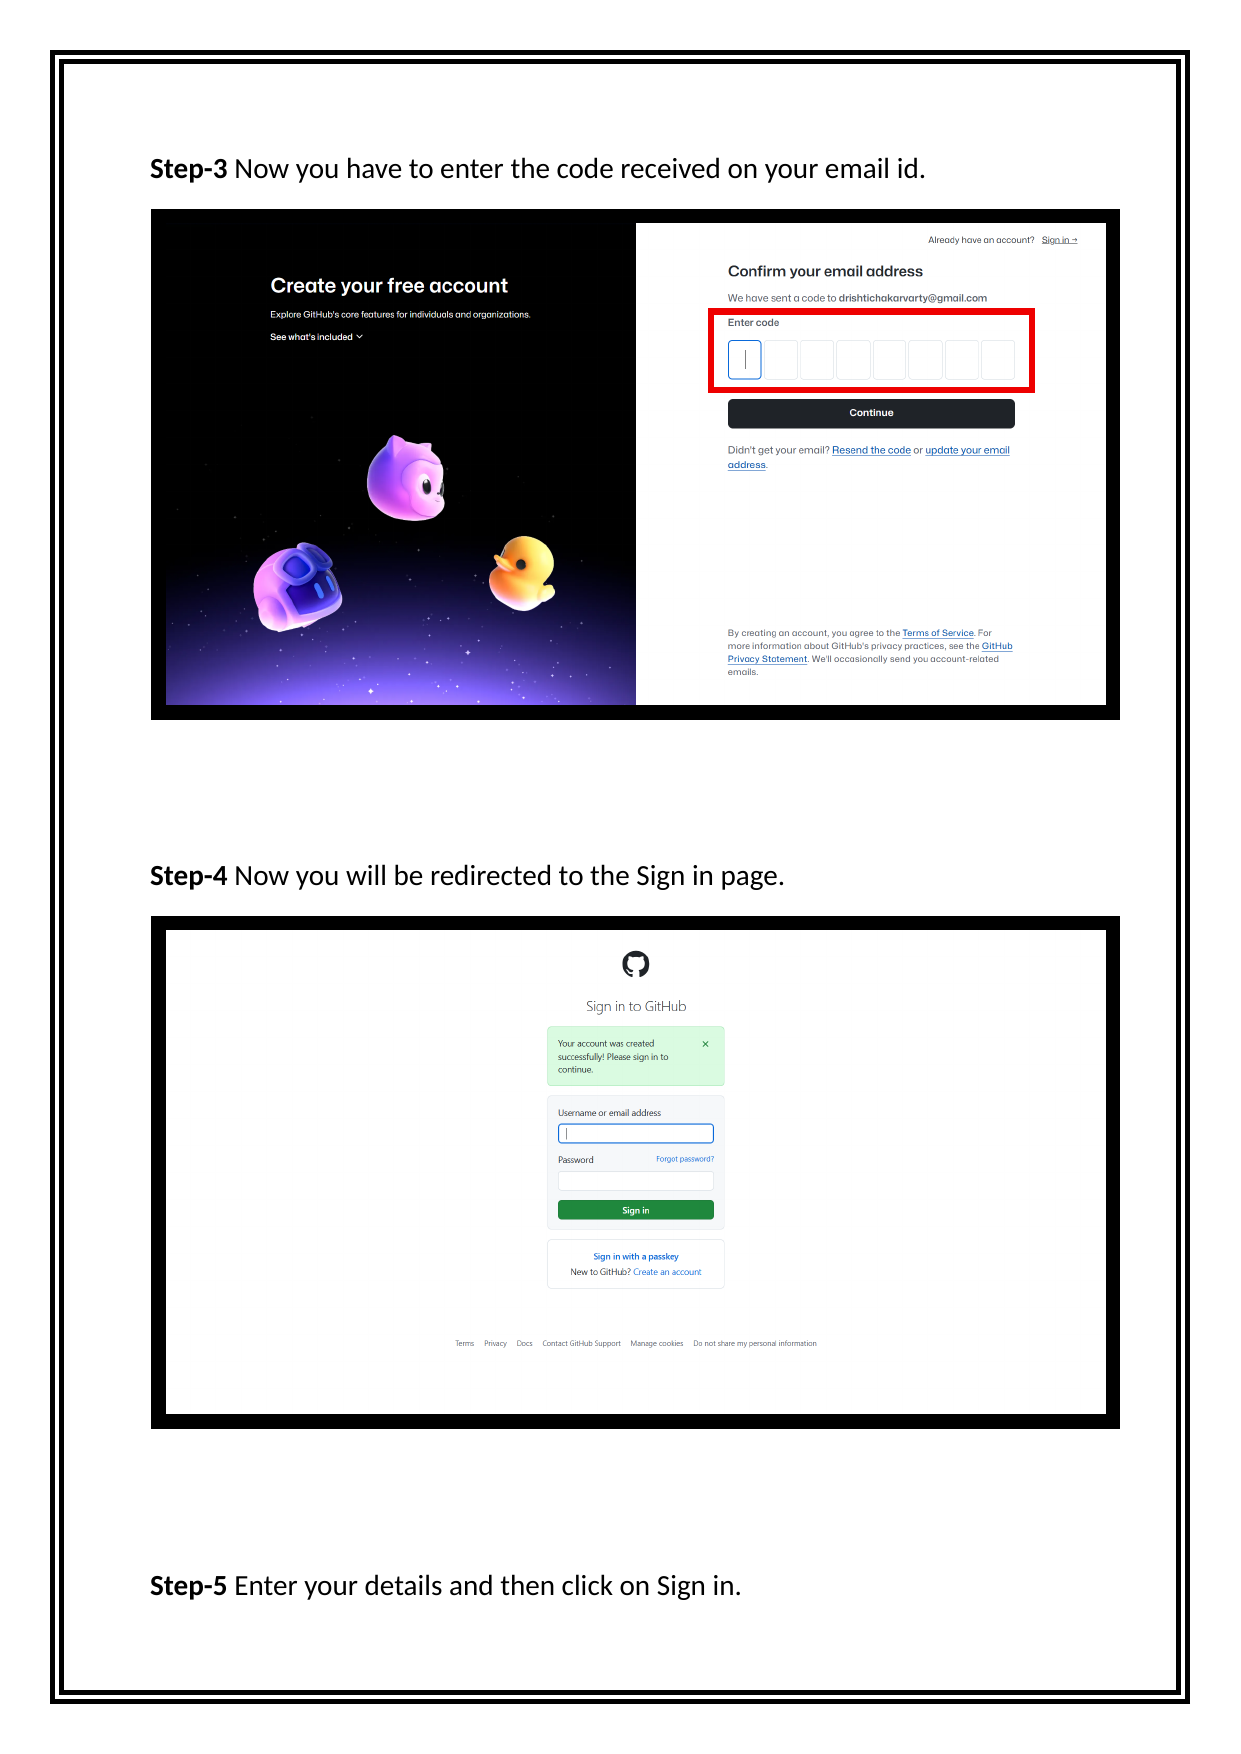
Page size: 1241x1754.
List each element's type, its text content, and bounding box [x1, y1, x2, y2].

picture [166, 930, 1106, 1414]
text Step-5 Enter your details and then click on Sign in. [150, 1567, 1090, 1603]
text Step-4 Now you will be redirected to the Sign in page. [150, 857, 1090, 893]
text Step-3 Now you have to enter the code received on your email id. [150, 150, 1090, 186]
picture [166, 223, 1106, 705]
